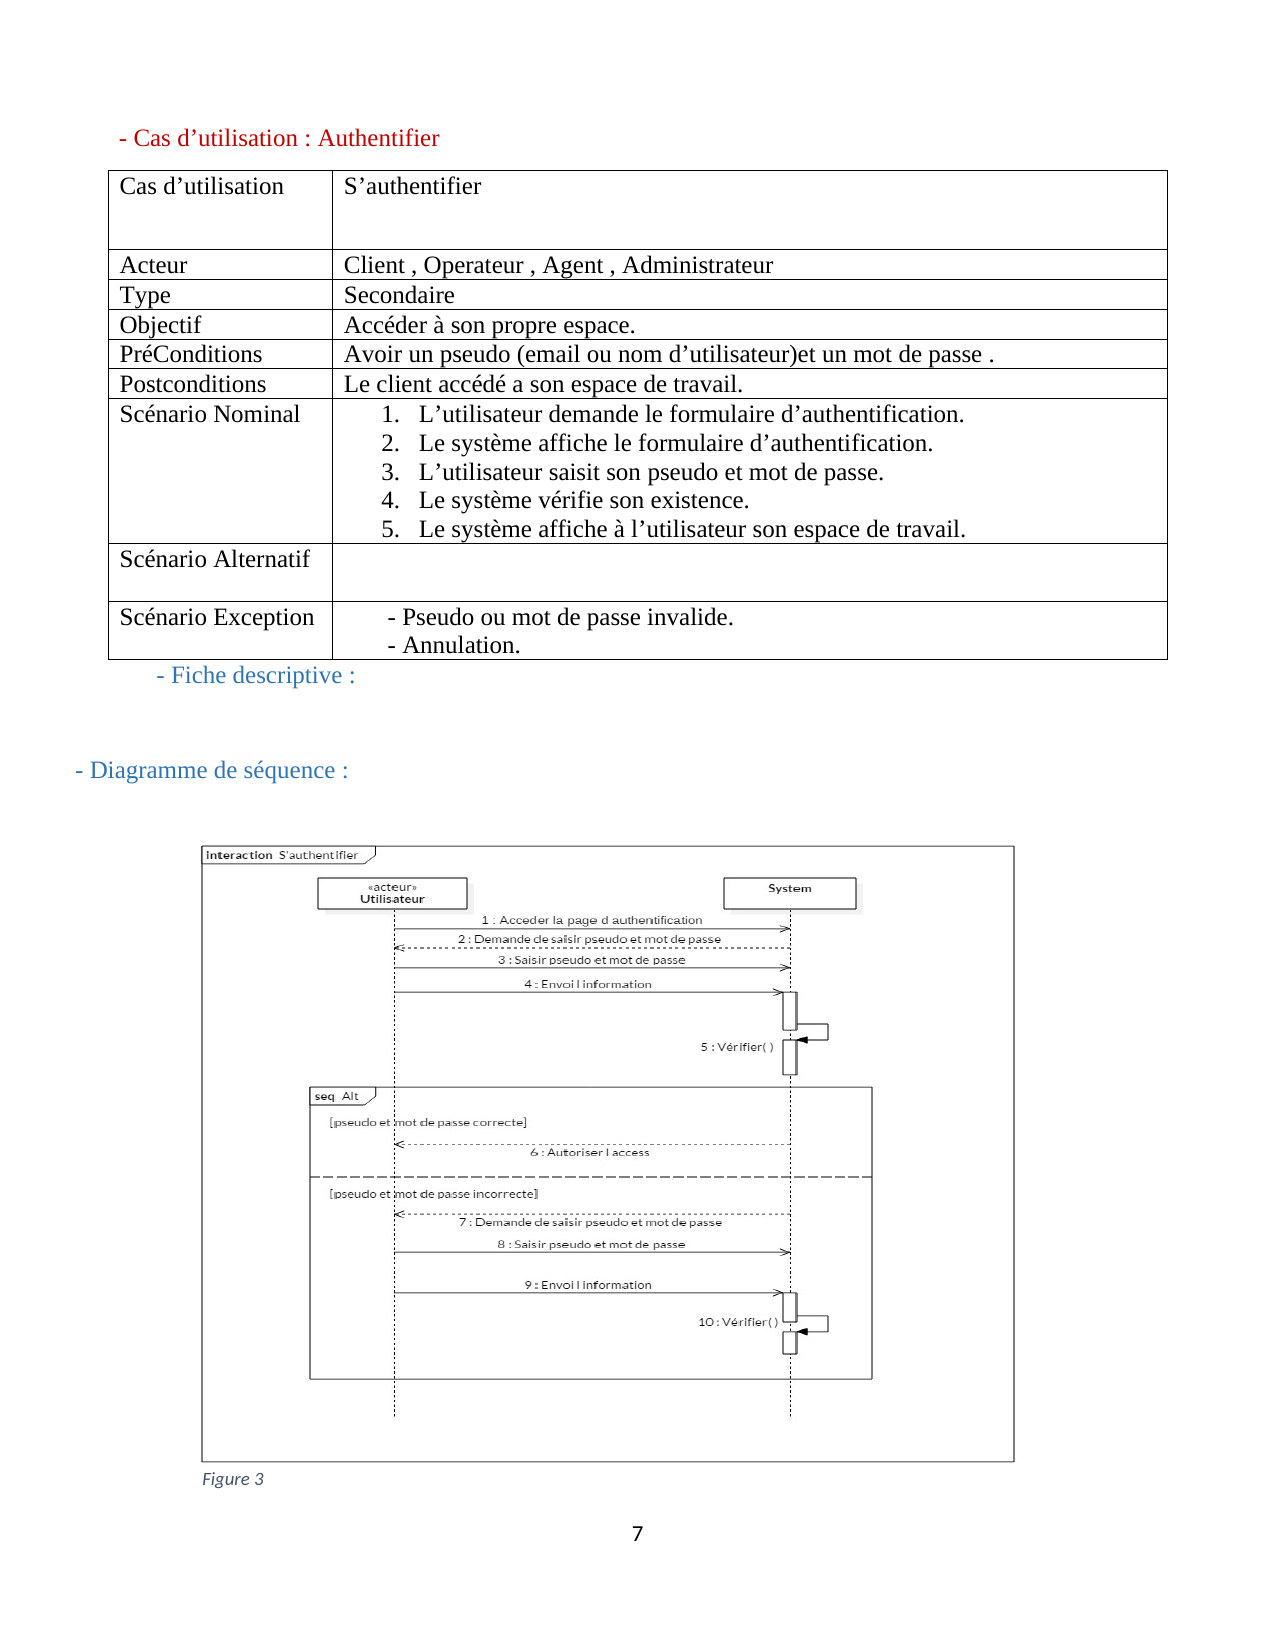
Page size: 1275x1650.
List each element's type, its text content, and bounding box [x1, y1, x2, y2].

table_cell Objectif [109, 310, 332, 338]
table_cell L’utilisateur demande le formulaire d’authentification. Le système affiche le formulaire d’authentification. L’utilisateur saisit son pseudo et mot de passe. Le système vérifie son existence. Le système affiche à l’utilisateur son espace de travail. [333, 399, 1167, 543]
table_cell Secondaire [333, 280, 1167, 309]
table_cell Le client accédé a son espace de travail. [333, 369, 1167, 398]
table_cell Postconditions [109, 369, 332, 398]
table_cell Scénario Exception [109, 602, 332, 659]
table_cell - Pseudo ou mot de passe invalide. - Annulation. [333, 602, 1167, 659]
text - Diagramme de séquence : [75, 755, 1200, 783]
text - Fiche descriptive : [75, 660, 1200, 689]
table_cell Type [109, 280, 332, 309]
table_cell Accéder à son propre espace. [333, 310, 1167, 338]
table_cell PréConditions [109, 340, 332, 368]
table_cell Scénario Alternatif [109, 544, 332, 601]
text - Cas d’utilisation : Authentifier [75, 123, 1200, 151]
table_header S’authentifier [333, 171, 1167, 249]
table_cell Avoir un pseudo (email ou nom d’utilisateur)et un mot de passe . [333, 340, 1167, 368]
table_cell Scénario Nominal [109, 399, 332, 543]
table_cell Client , Operateur , Agent , Administrateur [333, 250, 1167, 279]
table_cell Acteur [109, 250, 332, 279]
table_cell [333, 544, 1167, 601]
table_header Cas d’utilisation [109, 171, 332, 249]
picture [192, 838, 1051, 1489]
